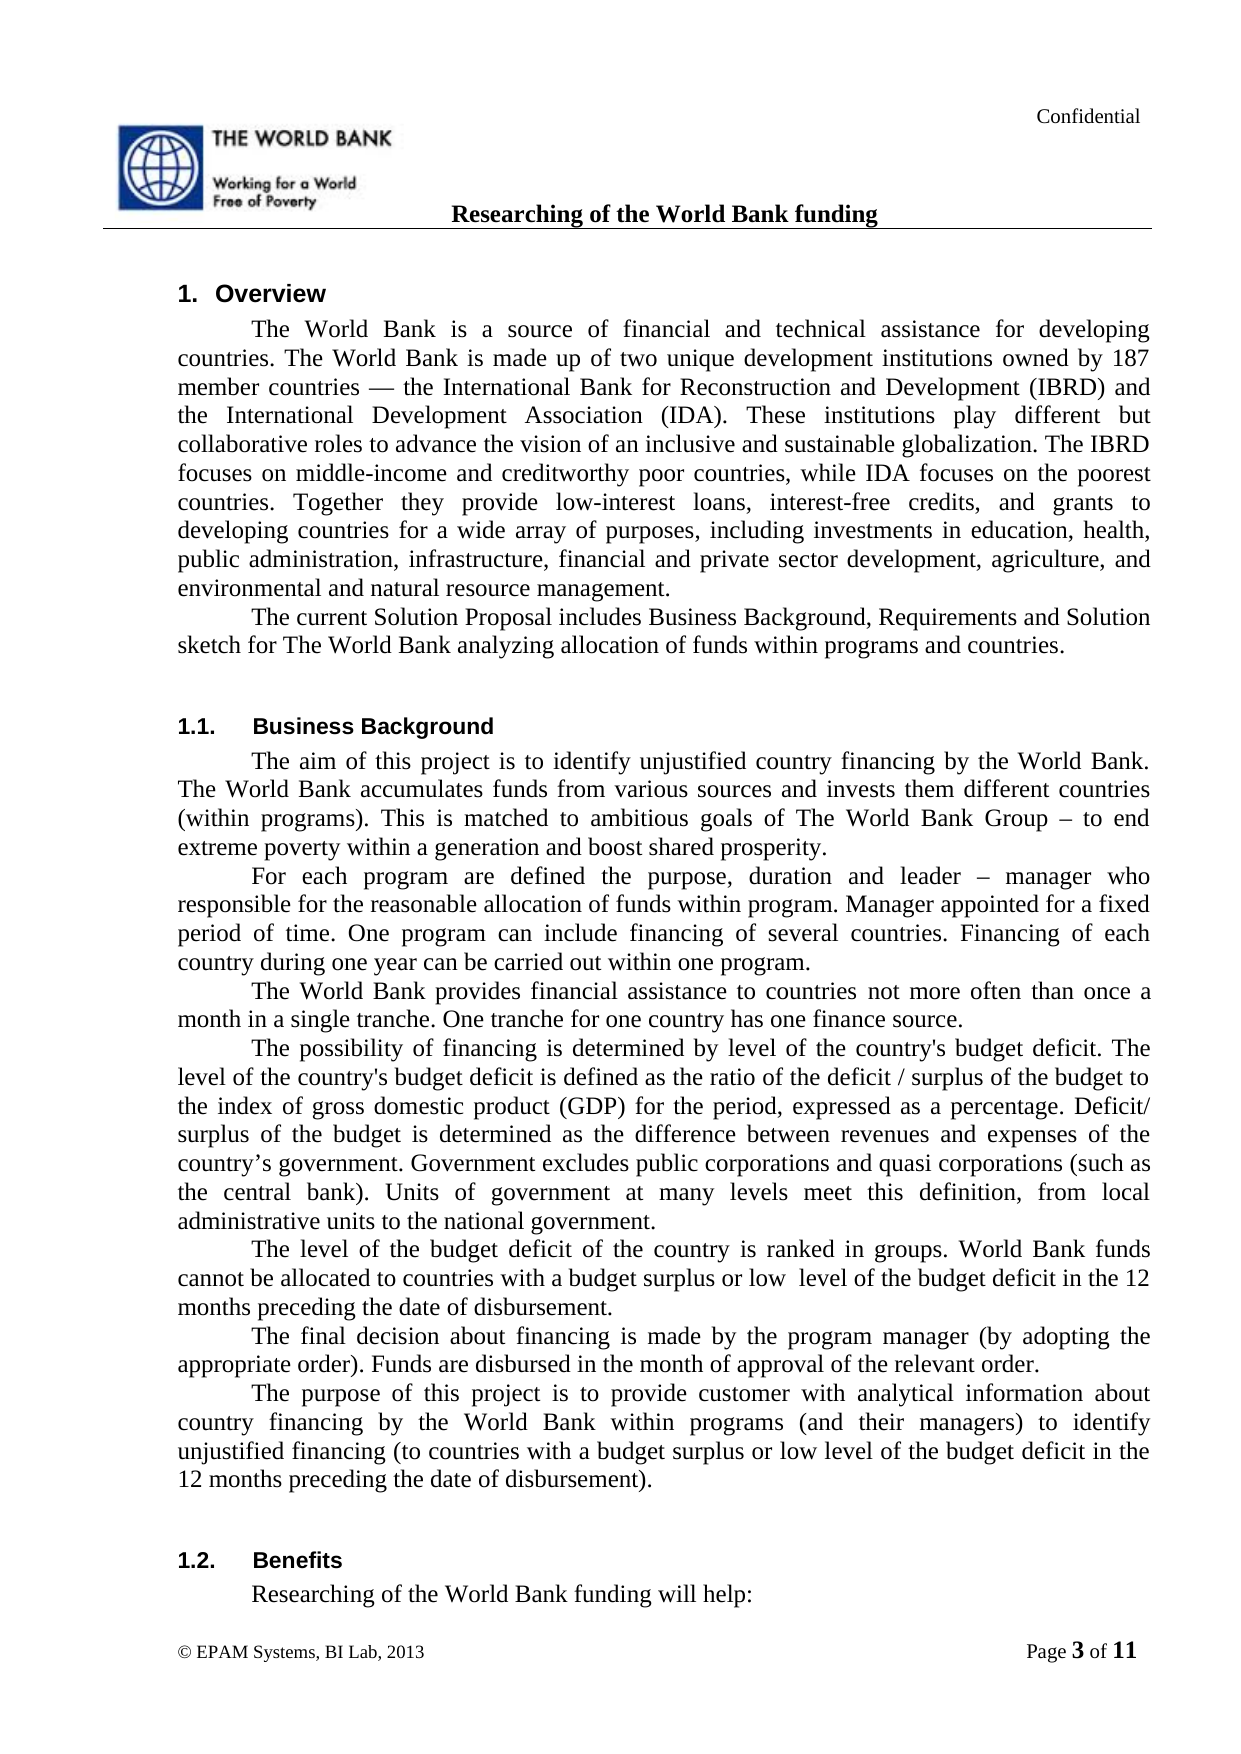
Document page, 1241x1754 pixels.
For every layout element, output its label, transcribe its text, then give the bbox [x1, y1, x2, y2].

subtitle Benefits [177, 1547, 1152, 1573]
text The current Solution Proposal includes Business Background, Requirements and Solution sketch for The World Bank analyzing allocation of funds within programs and countries. [177, 602, 1152, 659]
text The possibility of financing is determined by level of the country's budget deficit. The level of the country's budget deficit is defined as the ratio of the deficit / surplus of the budget to the index of gross domestic product (GDP) for the period, expressed as a percentage. Deficit/ surplus of the budget is determined as the difference between revenues and expenses of the country’s government. Government excludes public corporations and quasi corporations (such as the central bank). Units of government at many levels meet this definition, from local administrative units to the national government. [177, 1033, 1152, 1234]
text The aim of this project is to identify unjustified country financing by the World Bank. The World Bank accumulates funds from various sources and invests them different countries (within programs). This is matched to ambitious goals of The World Bank Group – to end extreme poverty within a generation and boost shared prosperity. [177, 746, 1152, 861]
text The final decision about financing is made by the program manager (by adopting the appropriate order). Funds are disbursed in the month of approval of the relevant order. [177, 1321, 1152, 1378]
subtitle Overview [177, 279, 1152, 308]
subtitle Business Background [177, 713, 1152, 739]
text Researching of the World Bank funding will help: [177, 1579, 1152, 1608]
picture [114, 103, 406, 223]
text The level of the budget deficit of the country is ranked in groups. World Bank funds cannot be allocated to countries with a budget surplus or low level of the budget deficit in the 12 months preceding the date of disbursement. [177, 1234, 1152, 1321]
text For each program are defined the purpose, duration and leader – manager who responsible for the reasonable allocation of funds within program. Manager appointed for a fixed period of time. One program can include financing of several countries. Financing of each country during one year can be carried out within one program. [177, 861, 1152, 976]
text The World Bank is a source of financial and technical assistance for developing countries. The World Bank is made up of two unique development institutions owned by 187 member countries — the International Bank for Reconstruction and Development (IBRD) and the International Development Association (IDA). These institutions play different but collaborative roles to advance the vision of an inclusive and sustainable globalization. The IBRD focuses on middle-income and creditworthy poor countries, while IDA focuses on the poorest countries. Together they provide low-interest loans, interest-free credits, and grants to developing countries for a wide array of purposes, including investments in education, health, public administration, infrastructure, financial and private sector development, agriculture, and environmental and natural resource management. [177, 314, 1152, 602]
text The purpose of this project is to provide customer with analytical information about country financing by the World Bank within programs (and their managers) to identify unjustified financing (to countries with a budget surplus or low level of the budget deficit in the 12 months preceding the date of disbursement). [177, 1378, 1152, 1493]
text The World Bank provides financial assistance to countries not more often than once a month in a single tranche. One tranche for one country has one finance source. [177, 976, 1152, 1033]
